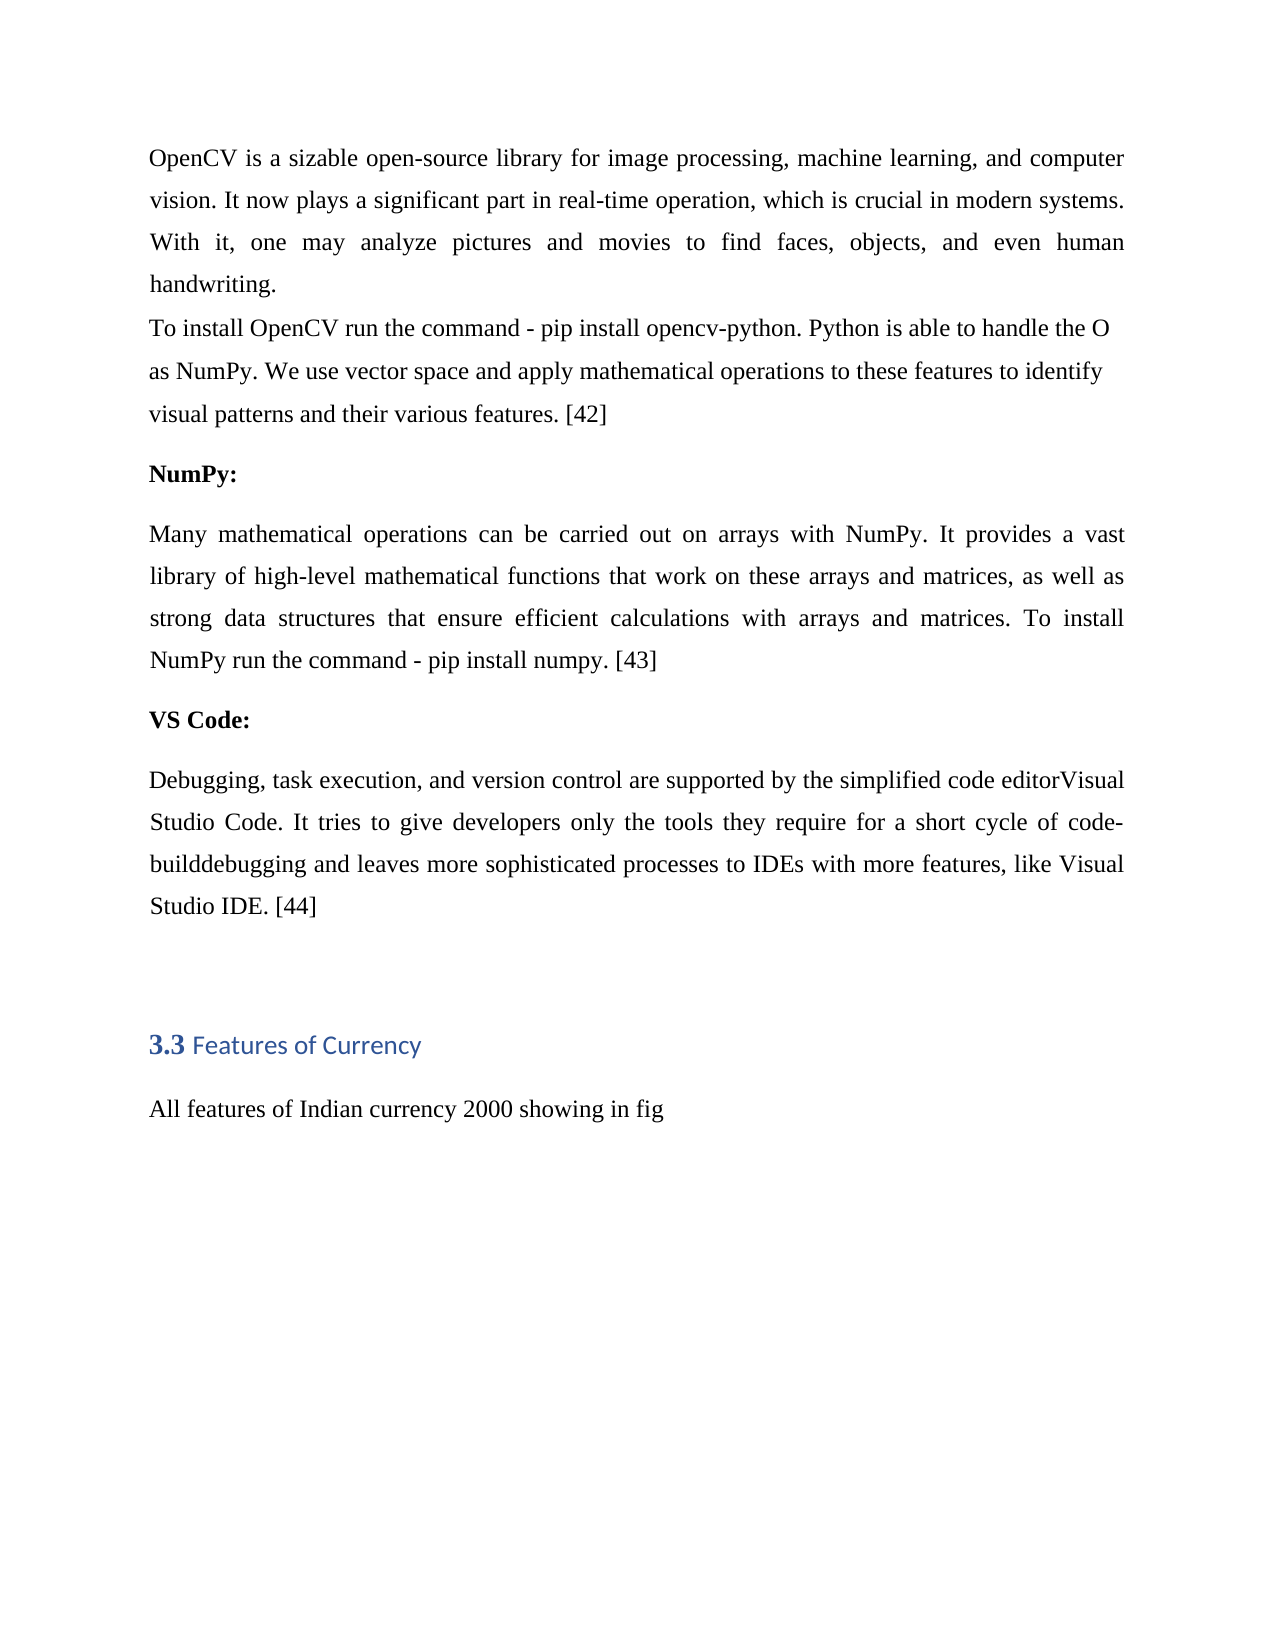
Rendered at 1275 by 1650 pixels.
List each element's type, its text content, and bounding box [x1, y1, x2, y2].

text OpenCV is a sizable open-source library for image processing, machine learning, and computer vision. It now plays a significant part in real-time operation, which is crucial in modern systems. With it, one may analyze pictures and movies to find faces, objects, and even human handwriting. [148, 143, 1126, 298]
text VS Code: [148, 705, 1127, 734]
text Debugging, task execution, and version control are supported by the simplified code editorVisual Studio Code. It tries to give developers only the tools they require for a short cycle of code-builddebugging and leaves more sophisticated processes to IDEs with more features, like Visual Studio IDE. [44] [148, 765, 1126, 920]
text Many mathematical operations can be carried out on arrays with NumPy. It provides a vast library of high-level mathematical functions that work on these arrays and matrices, as well as strong data structures that ensure efficient calculations with arrays and matrices. To install NumPy run the command - pip install numpy. [43] [148, 519, 1126, 674]
text 3.3 Features of Currency [148, 1027, 1127, 1061]
text To install OpenCV run the command - pip install opencv-python. Python is able to handle the O as NumPy. We use vector space and apply mathematical operations to these features to identify visual patterns and their various features. [42] [148, 313, 1127, 428]
text NumPy: [148, 459, 1127, 488]
text All features of Indian currency 2000 showing in fig [148, 1094, 1126, 1123]
